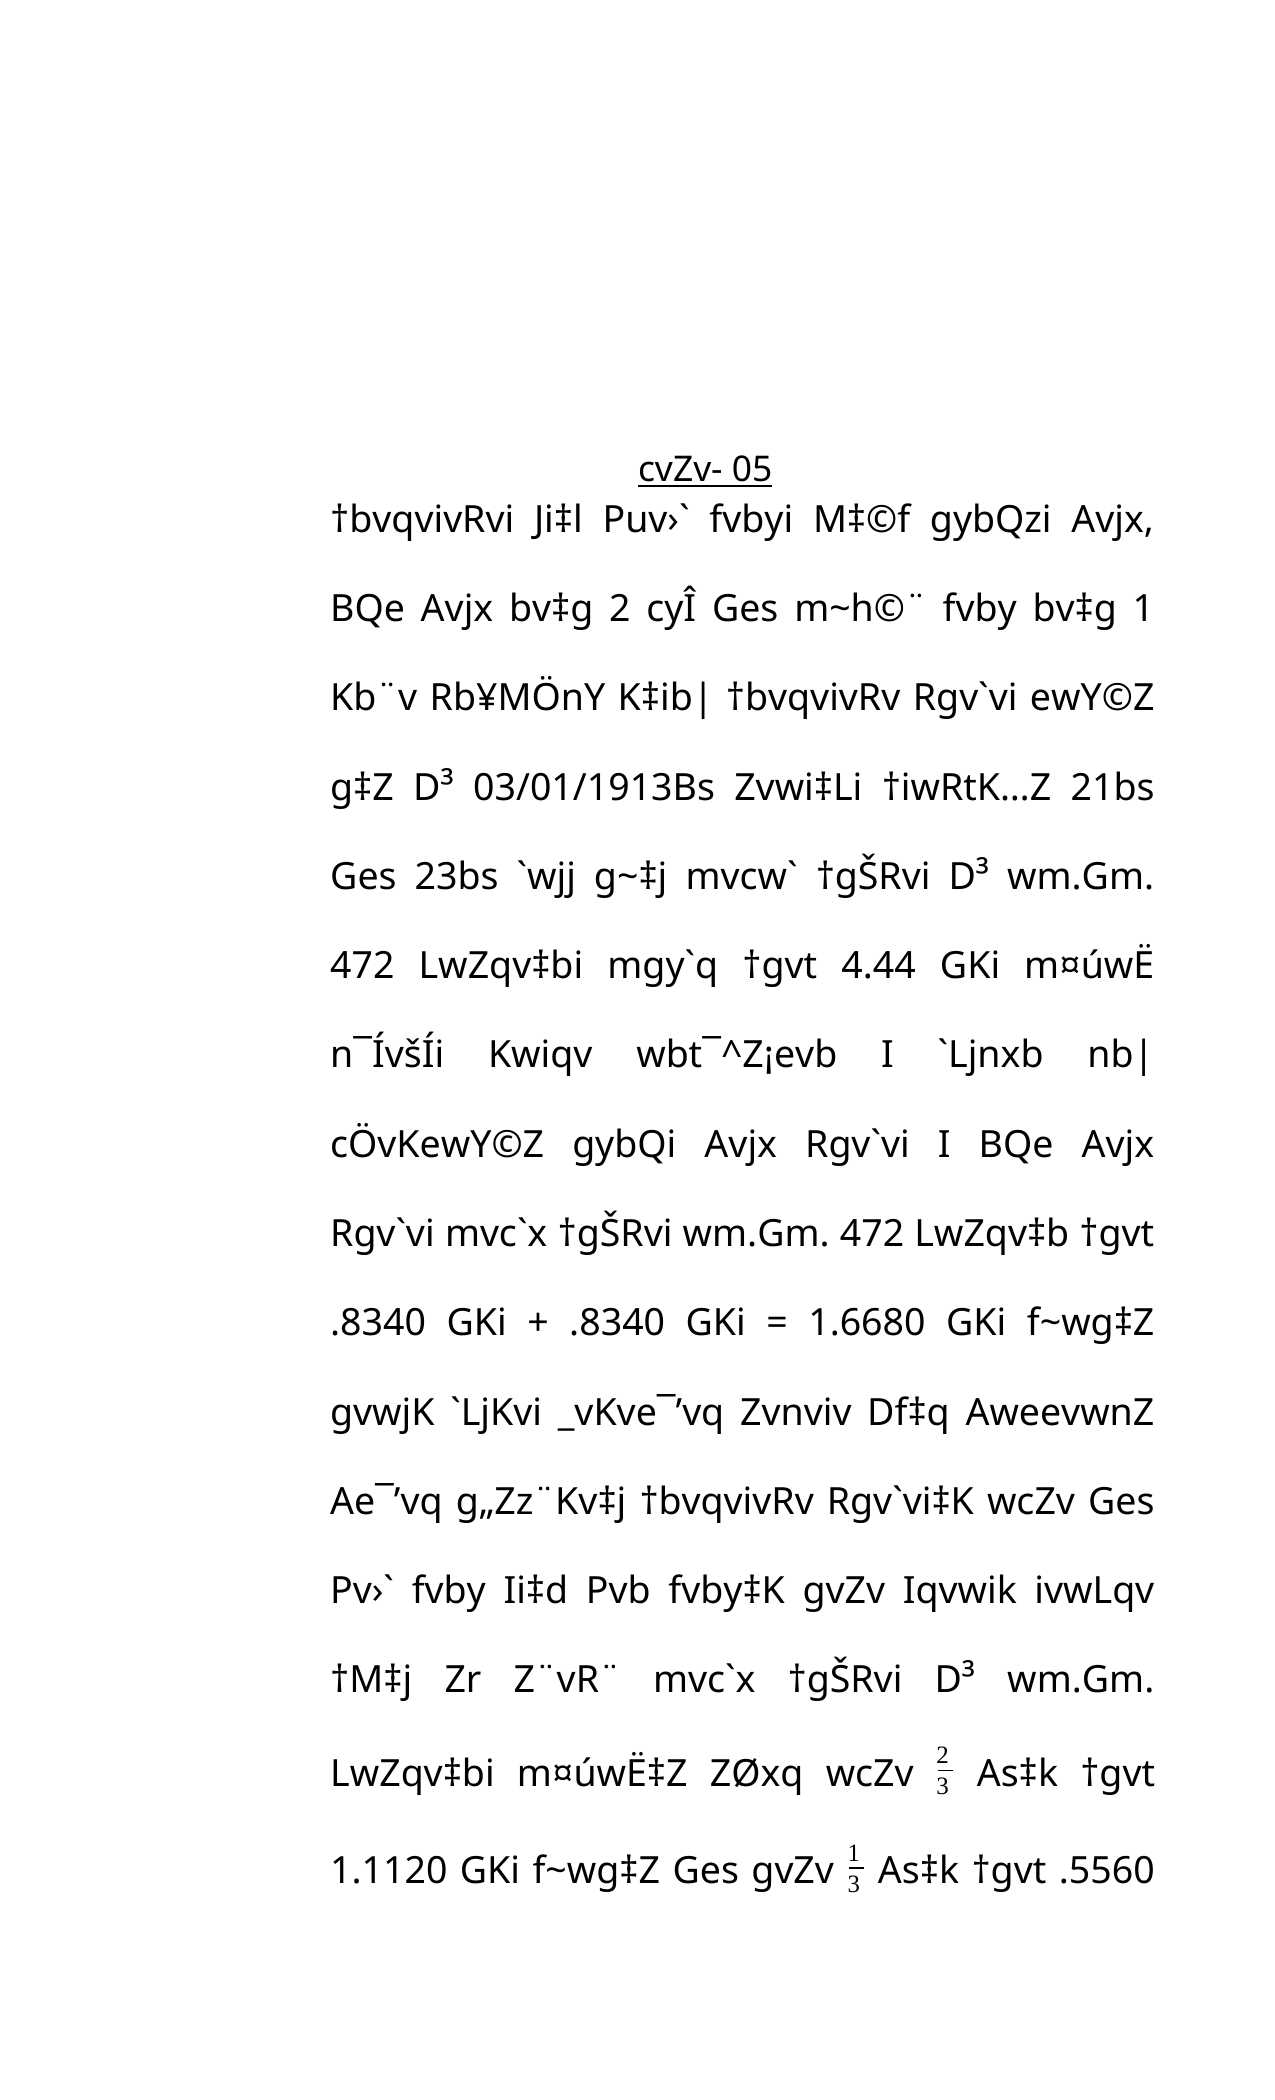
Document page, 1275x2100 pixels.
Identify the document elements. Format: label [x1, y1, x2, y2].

text [255, 492, 1155, 1898]
